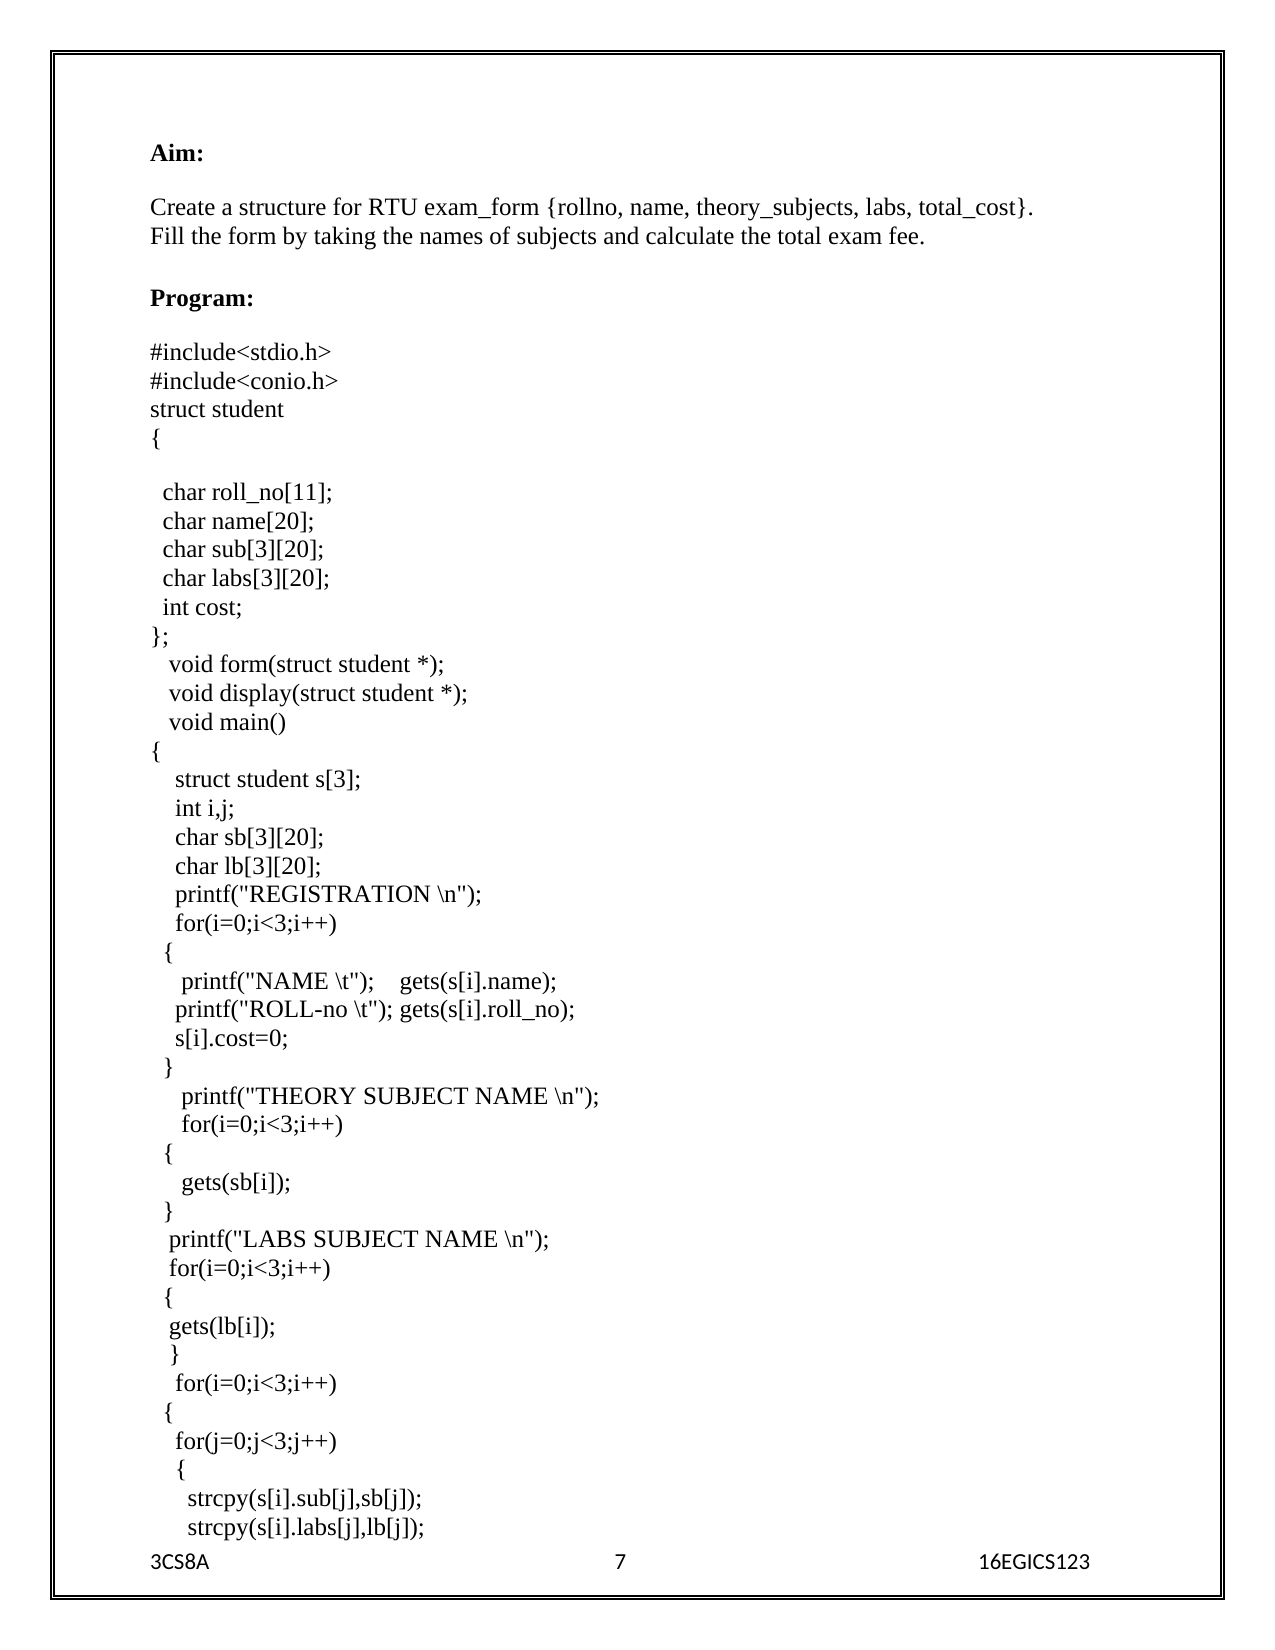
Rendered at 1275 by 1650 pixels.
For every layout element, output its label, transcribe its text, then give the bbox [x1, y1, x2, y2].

text Fill the form by taking the names of subjects and calculate the total exam fee. [150, 221, 1125, 249]
text char roll_no[11]; [150, 477, 1125, 506]
text Program: [150, 283, 1125, 312]
text void main() [150, 707, 1125, 736]
text Aim: [150, 138, 1125, 167]
text { [150, 736, 1125, 764]
text gets(sb[i]); [150, 1167, 1125, 1196]
text char name[20]; [150, 506, 1125, 534]
text { [150, 1397, 1125, 1426]
text char labs[3][20]; [150, 563, 1125, 592]
text { [150, 1138, 1125, 1167]
text printf("THEORY SUBJECT NAME \n"); [150, 1081, 1125, 1109]
text for(i=0;i<3;i++) [150, 1109, 1125, 1138]
text char sb[3][20]; [150, 822, 1125, 851]
text void display(struct student *); [150, 678, 1125, 707]
text for(j=0;j<3;j++) [150, 1426, 1125, 1454]
text s[i].cost=0; [150, 1023, 1125, 1052]
text { [150, 1282, 1125, 1311]
text strcpy(s[i].sub[j],sb[j]); [150, 1483, 1125, 1512]
text gets(lb[i]); [150, 1311, 1125, 1339]
text char sub[3][20]; [150, 534, 1125, 563]
text #include<conio.h> [150, 366, 1125, 394]
text for(i=0;i<3;i++) [150, 1368, 1125, 1397]
text Create a structure for RTU exam_form {rollno, name, theory_subjects, labs, total_cost}. [150, 192, 1125, 221]
text void form(struct student *); [150, 649, 1125, 678]
text { [150, 937, 1125, 966]
text char lb[3][20]; [150, 851, 1125, 879]
text struct student [150, 394, 1125, 423]
text for(i=0;i<3;i++) [150, 908, 1125, 937]
text printf("LABS SUBJECT NAME \n"); [150, 1224, 1125, 1253]
text #include<stdio.h> [150, 337, 1125, 366]
text printf("ROLL-no \t"); gets(s[i].roll_no); [150, 994, 1125, 1023]
text printf("NAME \t"); gets(s[i].name); [150, 966, 1125, 994]
text } [150, 1052, 1125, 1081]
text for(i=0;i<3;i++) [150, 1253, 1125, 1282]
text } [150, 1339, 1125, 1368]
text struct student s[3]; [150, 764, 1125, 793]
text } [150, 1196, 1125, 1224]
text printf("REGISTRATION \n"); [150, 879, 1125, 908]
text int cost; [150, 592, 1125, 621]
text }; [150, 621, 1125, 649]
text { [150, 423, 1125, 452]
text strcpy(s[i].labs[j],lb[j]); [150, 1512, 1125, 1541]
text { [150, 1454, 1125, 1483]
text int i,j; [150, 793, 1125, 822]
